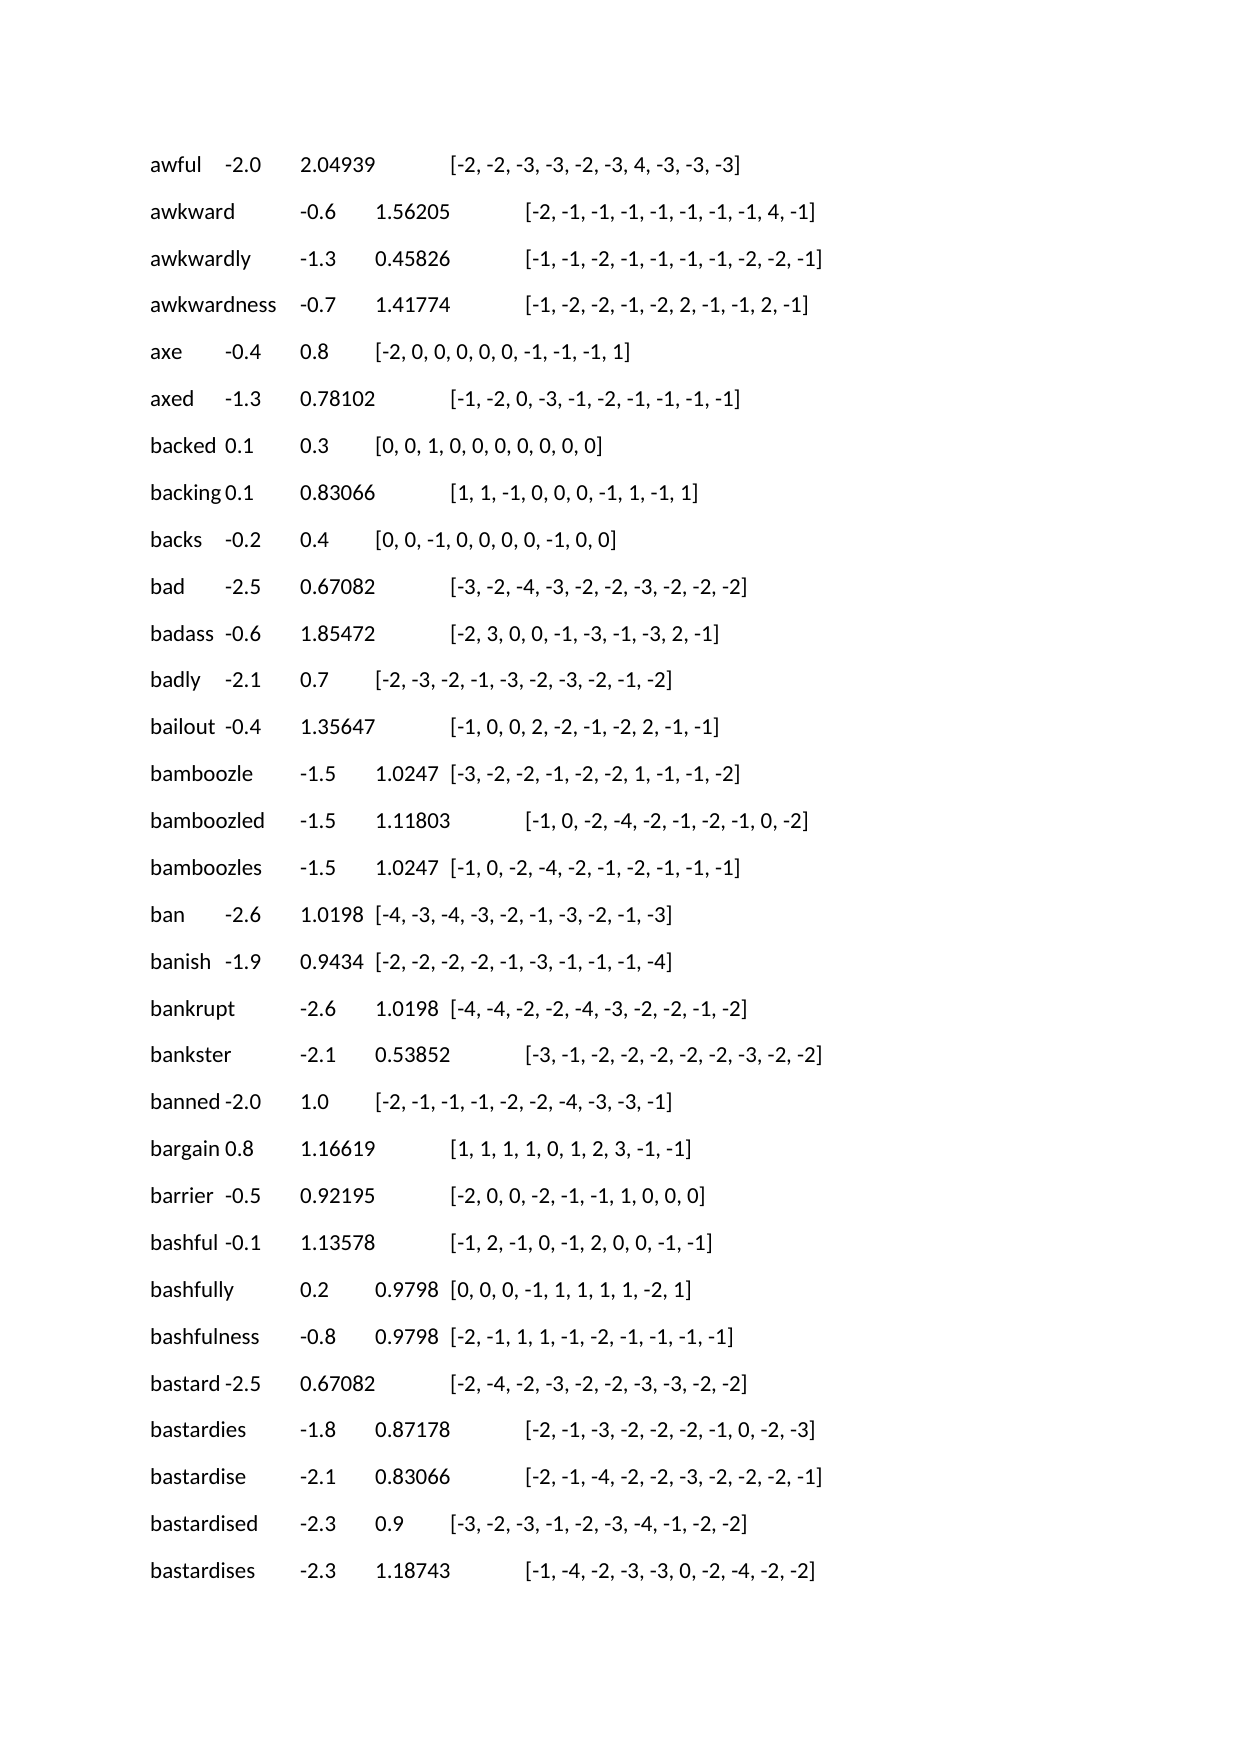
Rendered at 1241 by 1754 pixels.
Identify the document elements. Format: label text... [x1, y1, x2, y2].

text banish -1.9 0.9434 [-2, -2, -2, -2, -1, -3, -1, -1, -1, -4] [150, 947, 1090, 975]
text awful -2.0 2.04939 [-2, -2, -3, -3, -2, -3, 4, -3, -3, -3] [150, 150, 1090, 178]
text bankster -2.1 0.53852 [-3, -1, -2, -2, -2, -2, -2, -3, -2, -2] [150, 1041, 1090, 1069]
text badass -0.6 1.85472 [-2, 3, 0, 0, -1, -3, -1, -3, 2, -1] [150, 619, 1090, 647]
text bankrupt -2.6 1.0198 [-4, -4, -2, -2, -4, -3, -2, -2, -1, -2] [150, 994, 1090, 1022]
text bashfulness -0.8 0.9798 [-2, -1, 1, 1, -1, -2, -1, -1, -1, -1] [150, 1322, 1090, 1350]
text bailout -0.4 1.35647 [-1, 0, 0, 2, -2, -1, -2, 2, -1, -1] [150, 712, 1090, 741]
text axe -0.4 0.8 [-2, 0, 0, 0, 0, 0, -1, -1, -1, 1] [150, 337, 1090, 366]
text bamboozle -1.5 1.0247 [-3, -2, -2, -1, -2, -2, 1, -1, -1, -2] [150, 759, 1090, 787]
text ban -2.6 1.0198 [-4, -3, -4, -3, -2, -1, -3, -2, -1, -3] [150, 900, 1090, 928]
text badly -2.1 0.7 [-2, -3, -2, -1, -3, -2, -3, -2, -1, -2] [150, 666, 1090, 694]
text bad -2.5 0.67082 [-3, -2, -4, -3, -2, -2, -3, -2, -2, -2] [150, 572, 1090, 600]
text axed -1.3 0.78102 [-1, -2, 0, -3, -1, -2, -1, -1, -1, -1] [150, 384, 1090, 412]
text bamboozled -1.5 1.11803 [-1, 0, -2, -4, -2, -1, -2, -1, 0, -2] [150, 806, 1090, 834]
text bastardies -1.8 0.87178 [-2, -1, -3, -2, -2, -2, -1, 0, -2, -3] [150, 1416, 1090, 1444]
text awkwardness -0.7 1.41774 [-1, -2, -2, -1, -2, 2, -1, -1, 2, -1] [150, 291, 1090, 319]
text backs -0.2 0.4 [0, 0, -1, 0, 0, 0, 0, -1, 0, 0] [150, 525, 1090, 553]
text bastard -2.5 0.67082 [-2, -4, -2, -3, -2, -2, -3, -3, -2, -2] [150, 1369, 1090, 1397]
text barrier -0.5 0.92195 [-2, 0, 0, -2, -1, -1, 1, 0, 0, 0] [150, 1181, 1090, 1209]
text bamboozles -1.5 1.0247 [-1, 0, -2, -4, -2, -1, -2, -1, -1, -1] [150, 853, 1090, 881]
text bashful -0.1 1.13578 [-1, 2, -1, 0, -1, 2, 0, 0, -1, -1] [150, 1228, 1090, 1256]
text backing 0.1 0.83066 [1, 1, -1, 0, 0, 0, -1, 1, -1, 1] [150, 478, 1090, 506]
text backed 0.1 0.3 [0, 0, 1, 0, 0, 0, 0, 0, 0, 0] [150, 431, 1090, 459]
text bastardise -2.1 0.83066 [-2, -1, -4, -2, -2, -3, -2, -2, -2, -1] [150, 1462, 1090, 1491]
text bastardises -2.3 1.18743 [-1, -4, -2, -3, -3, 0, -2, -4, -2, -2] [150, 1556, 1090, 1584]
text banned -2.0 1.0 [-2, -1, -1, -1, -2, -2, -4, -3, -3, -1] [150, 1087, 1090, 1116]
text bashfully 0.2 0.9798 [0, 0, 0, -1, 1, 1, 1, 1, -2, 1] [150, 1275, 1090, 1303]
text bargain 0.8 1.16619 [1, 1, 1, 1, 0, 1, 2, 3, -1, -1] [150, 1134, 1090, 1162]
text awkwardly -1.3 0.45826 [-1, -1, -2, -1, -1, -1, -1, -2, -2, -1] [150, 244, 1090, 272]
text bastardised -2.3 0.9 [-3, -2, -3, -1, -2, -3, -4, -1, -2, -2] [150, 1509, 1090, 1537]
text awkward -0.6 1.56205 [-2, -1, -1, -1, -1, -1, -1, -1, 4, -1] [150, 197, 1090, 225]
